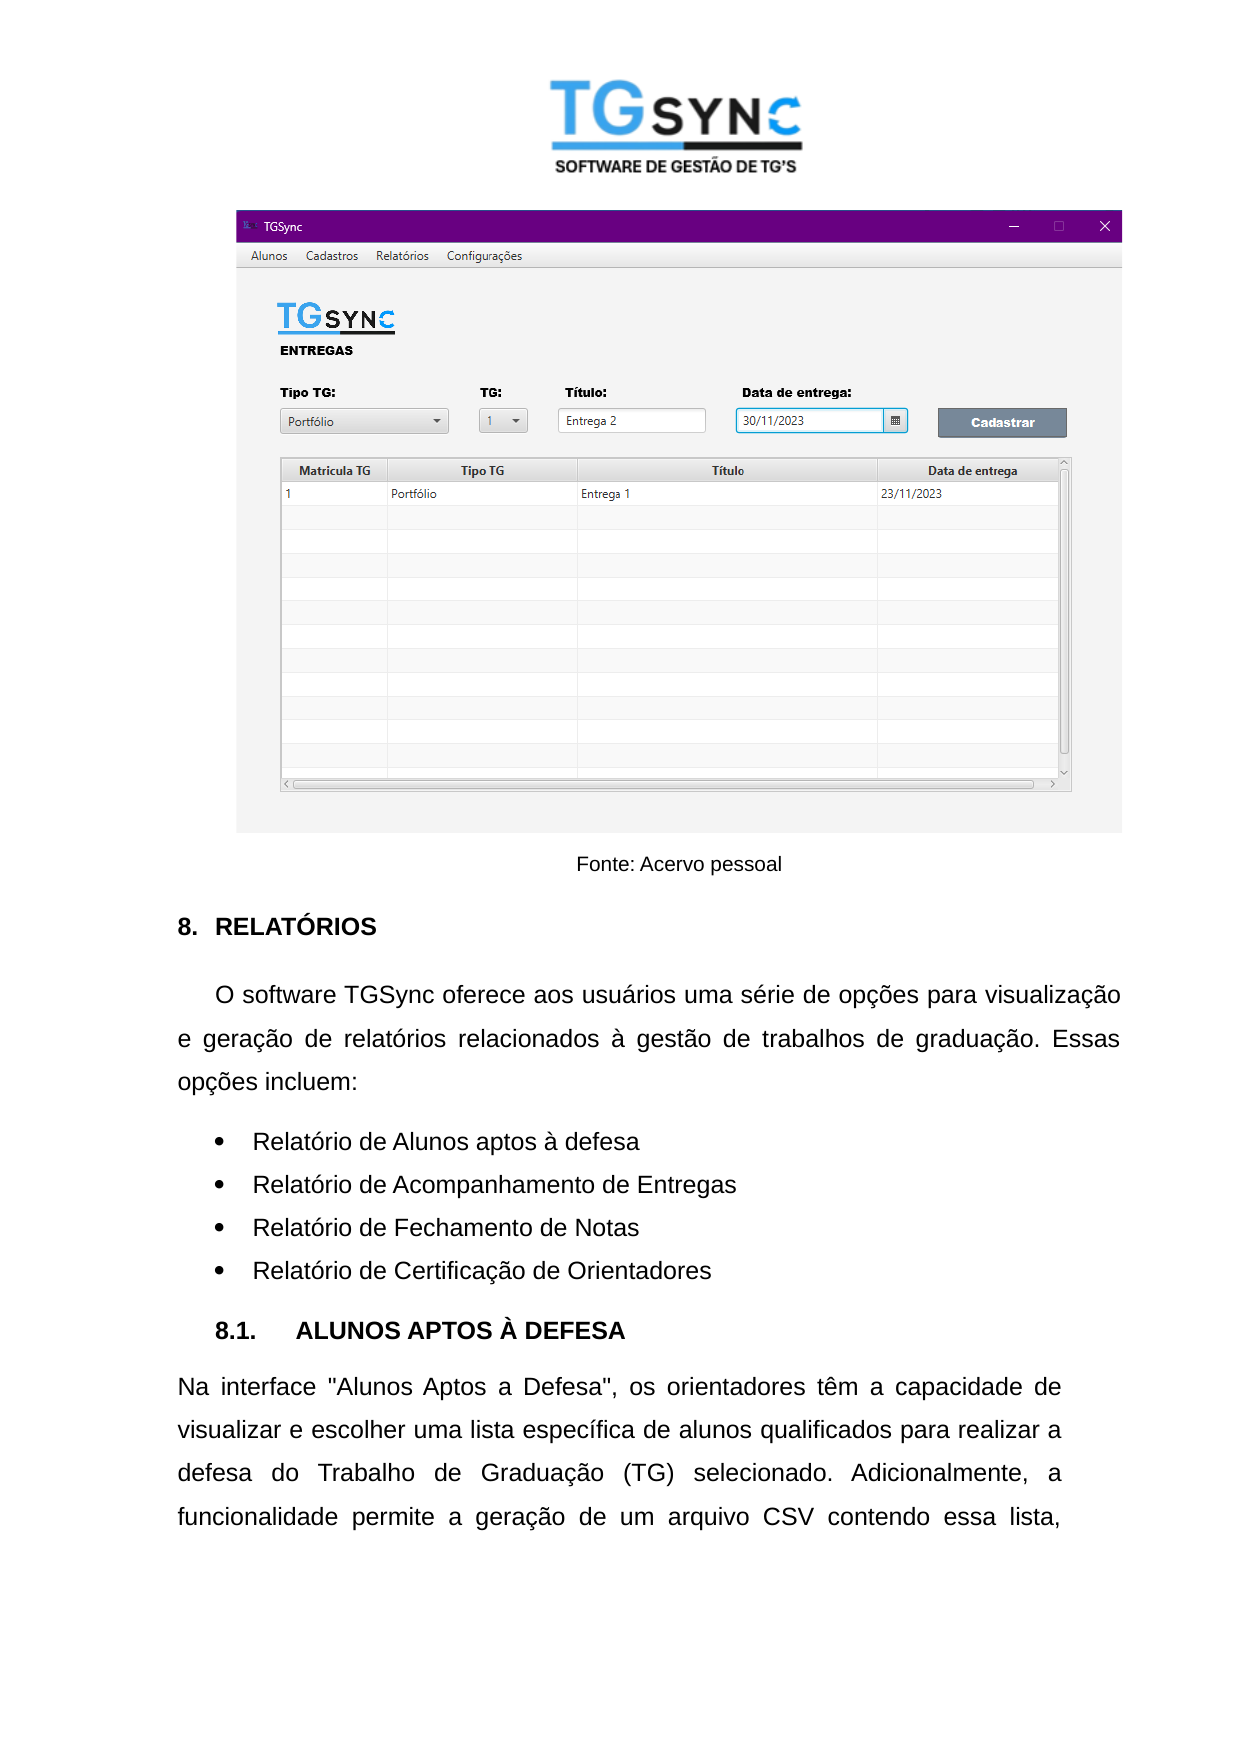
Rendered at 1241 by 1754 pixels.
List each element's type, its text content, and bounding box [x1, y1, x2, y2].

list Relatório de Certificação de Orientadores [215, 1256, 1122, 1285]
text Fonte: Acervo pessoal [177, 851, 1122, 875]
list Relatório de Fechamento de Notas [215, 1213, 1122, 1242]
subtitle RELATÓRIOS [177, 912, 1063, 941]
text O software TGSync oferece aos usuários uma série de opções para visualização e geração de relatórios relacionados à gestão de trabalhos de graduação. Essas opções incluem: [177, 981, 1122, 1096]
list Relatório de Acompanhamento de Entregas [215, 1170, 1122, 1199]
list Relatório de Alunos aptos à defesa [215, 1127, 1122, 1155]
subtitle ALUNOS APTOS À DEFESA [215, 1316, 1063, 1345]
picture [545, 73, 815, 182]
picture [236, 210, 1123, 833]
